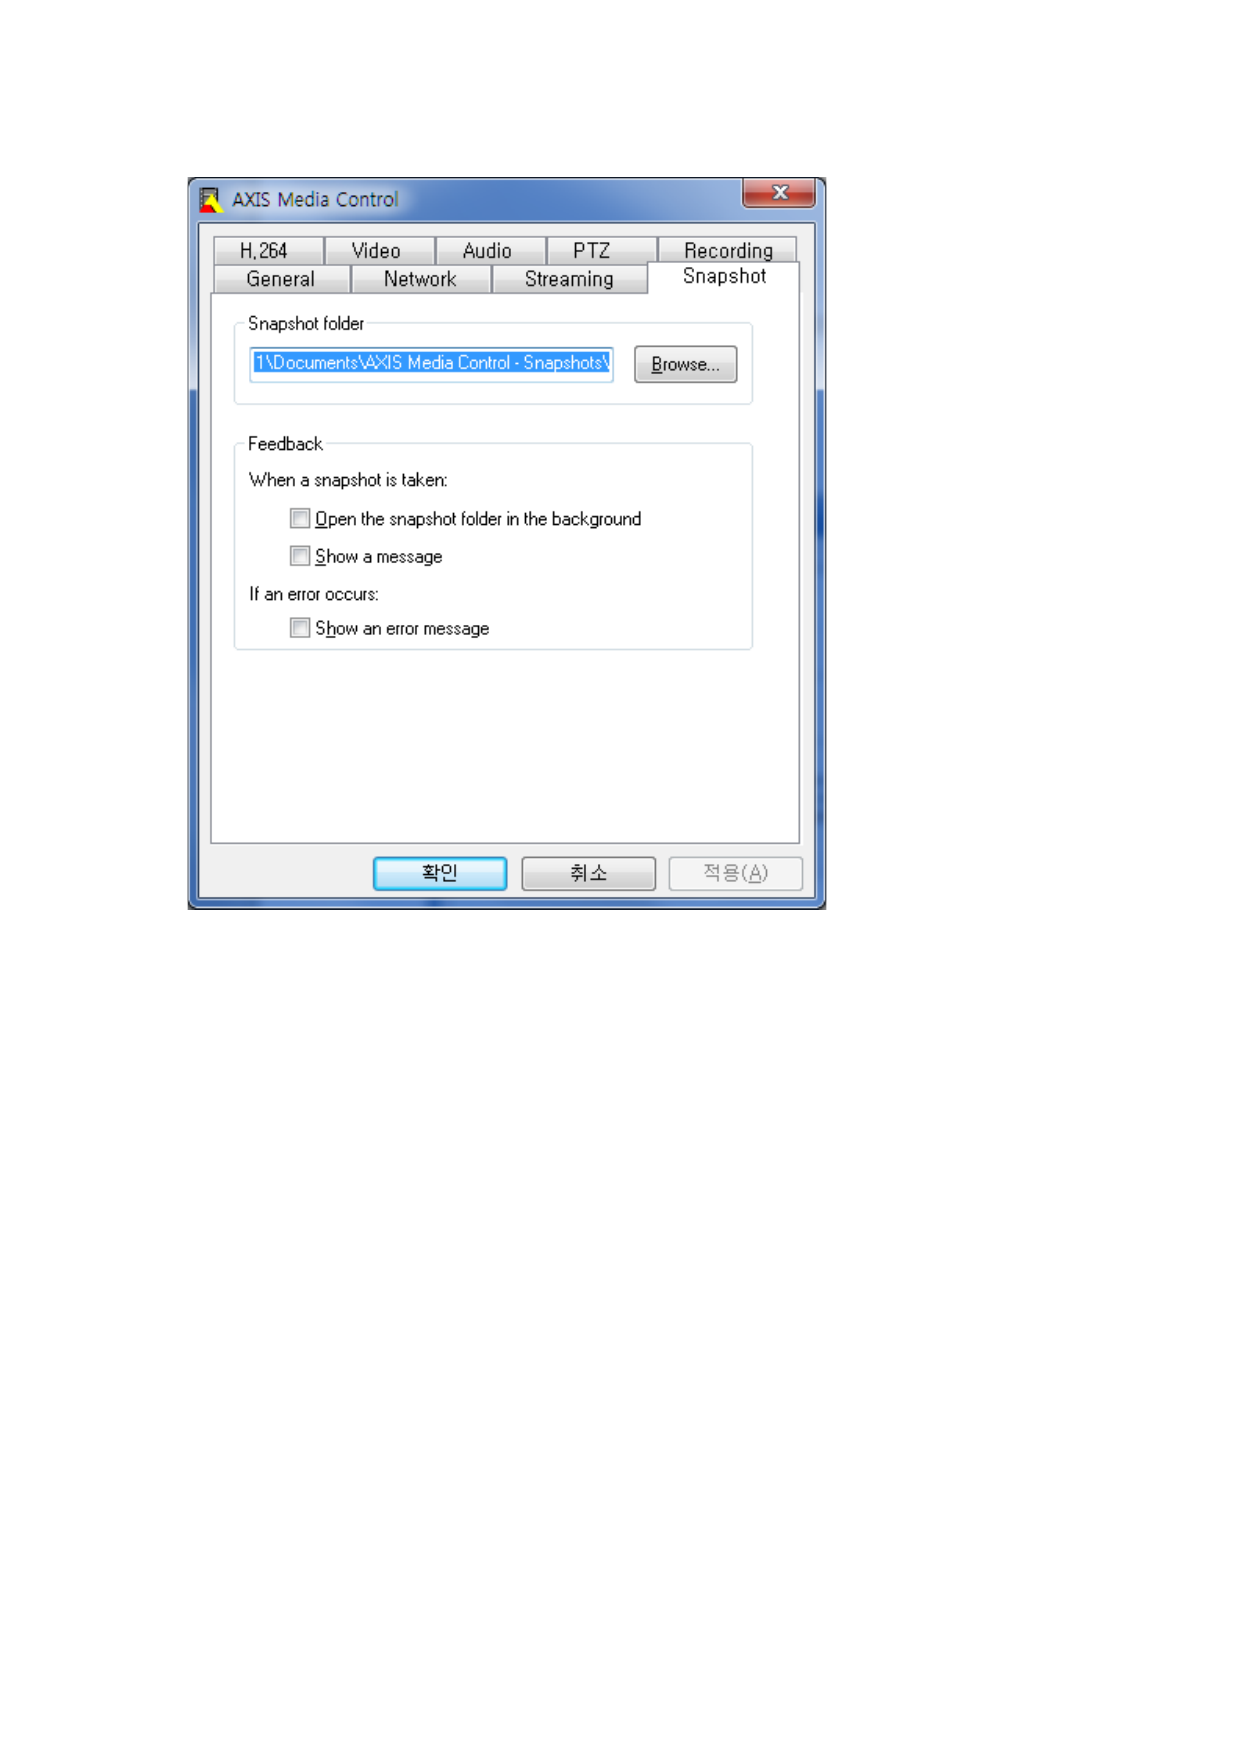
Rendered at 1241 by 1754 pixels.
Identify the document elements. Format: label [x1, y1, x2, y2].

picture [187, 177, 827, 910]
